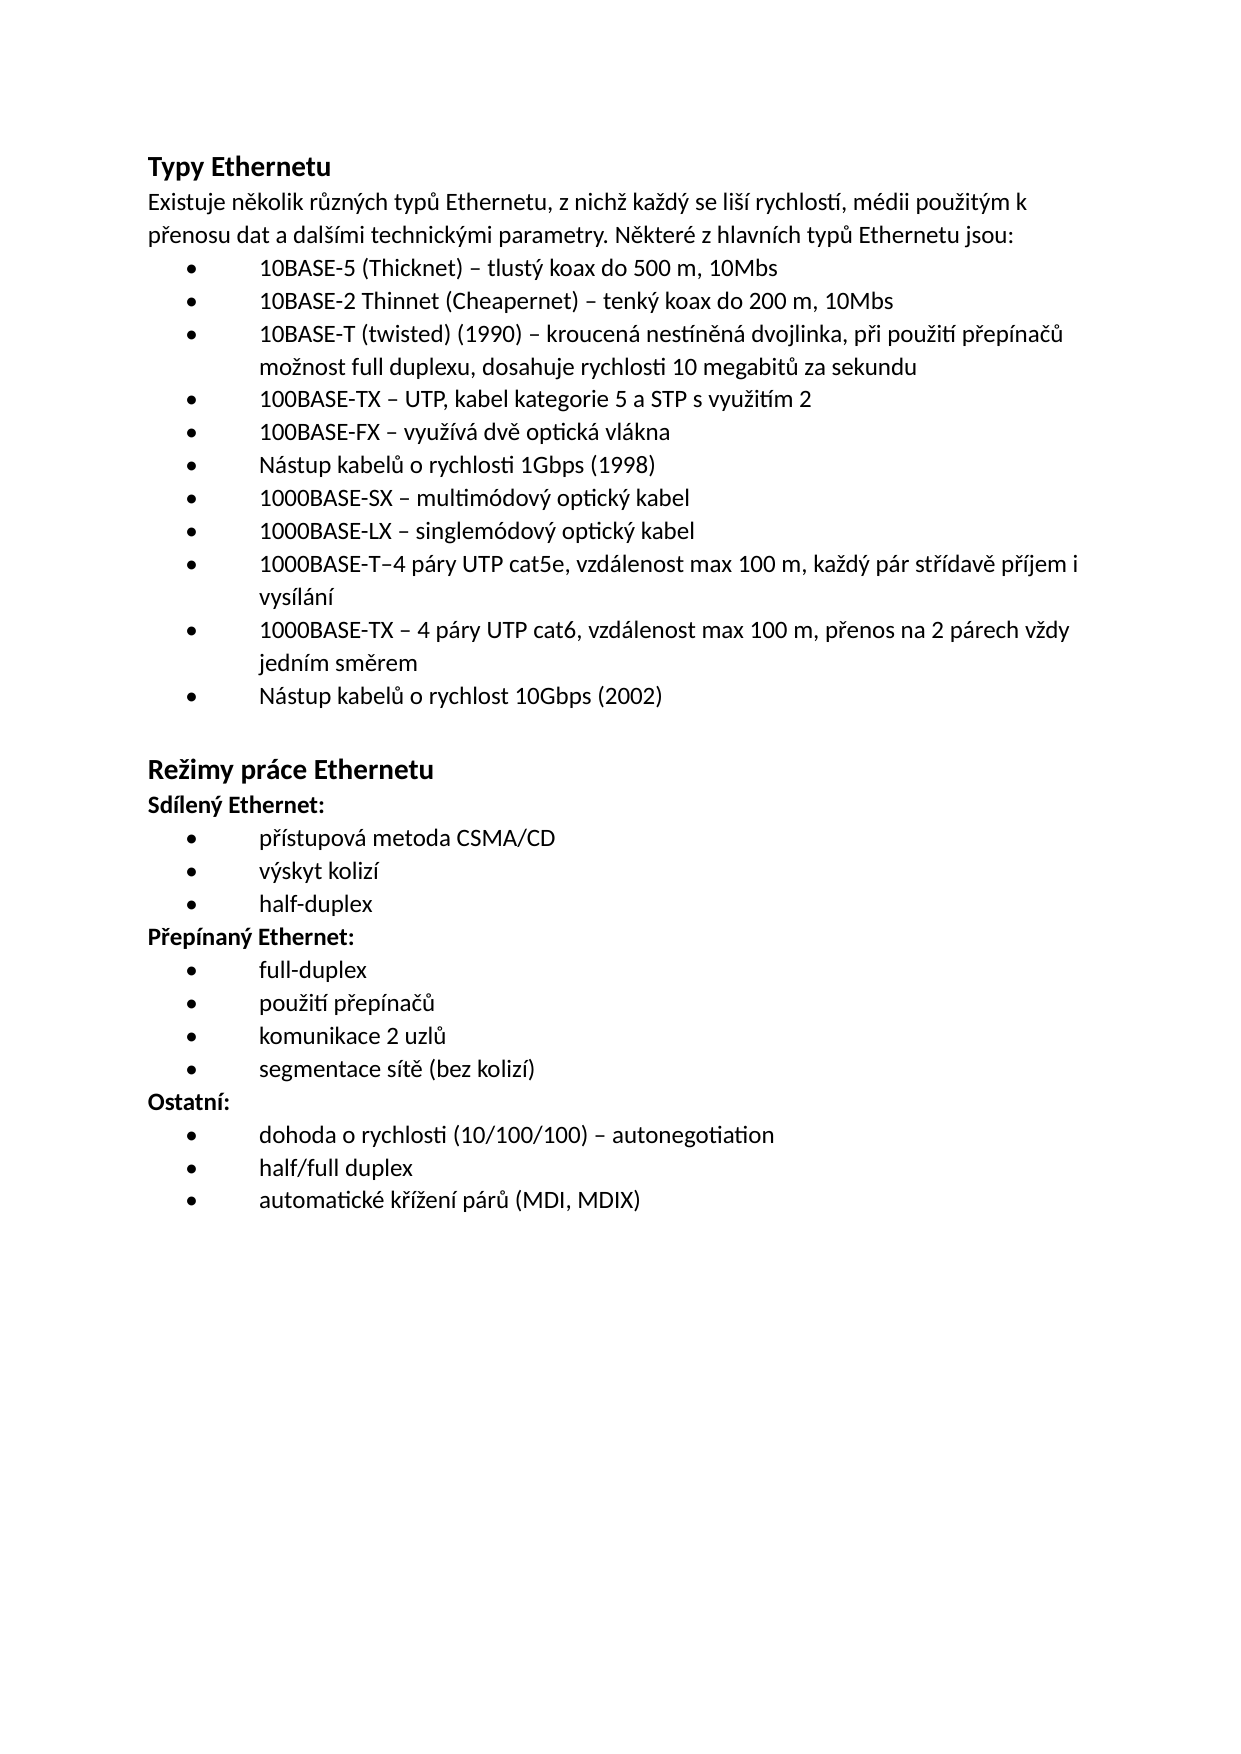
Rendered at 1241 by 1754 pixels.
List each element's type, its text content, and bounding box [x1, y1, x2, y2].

list 1000BASE-LX – singlemódový optický kabel [185, 515, 1093, 546]
list segmentace sítě (bez kolizí) [185, 1053, 1093, 1083]
list automatické křížení párů (MDI, MDIX) [185, 1184, 1093, 1215]
text Ostatní: [148, 1086, 1093, 1116]
list použití přepínačů [185, 987, 1093, 1018]
text Existuje několik různých typů Ethernetu, z nichž každý se liší rychlostí, médii použitým k přenosu dat a dalšími technickými parametry. Některé z hlavních typů Ethernetu jsou: [148, 186, 1093, 249]
list 10BASE-2 Thinnet (Cheapernet) – tenký koax do 200 m, 10Mbs [185, 285, 1093, 315]
list Nástup kabelů o rychlost 10Gbps (2002) [185, 680, 1093, 710]
text Sdílený Ethernet: [148, 789, 1093, 820]
text Typy Ethernetu [148, 148, 1093, 183]
list 10BASE-5 (Thicknet) – tlustý koax do 500 m, 10Mbs [185, 252, 1093, 282]
list 100BASE-TX – UTP, kabel kategorie 5 a STP s využitím 2 [185, 383, 1093, 414]
list dohoda o rychlosti (10/100/100) – autonegotiation [185, 1119, 1093, 1149]
list 100BASE-FX – využívá dvě optická vlákna [185, 416, 1093, 447]
list half/full duplex [185, 1152, 1093, 1182]
list Nástup kabelů o rychlosti 1Gbps (1998) [185, 449, 1093, 480]
list komunikace 2 uzlů [185, 1020, 1093, 1051]
list 1000BASE-T–4 páry UTP cat5e, vzdálenost max 100 m, každý pár střídavě příjem i vysílání [185, 548, 1093, 612]
list přístupová metoda CSMA/CD [185, 822, 1093, 853]
list full-duplex [185, 954, 1093, 985]
list 10BASE-T (twisted) (1990) – kroucená nestíněná dvojlinka, při použití přepínačů možnost full duplexu, dosahuje rychlosti 10 megabitů za sekundu [185, 318, 1093, 381]
text Přepínaný Ethernet: [148, 921, 1093, 952]
list 1000BASE-TX – 4 páry UTP cat6, vzdálenost max 100 m, přenos na 2 párech vždy jedním směrem [185, 614, 1093, 677]
list half-duplex [185, 888, 1093, 919]
list výskyt kolizí [185, 855, 1093, 886]
list 1000BASE-SX – multimódový optický kabel [185, 482, 1093, 513]
text Režimy práce Ethernetu [148, 751, 1093, 787]
